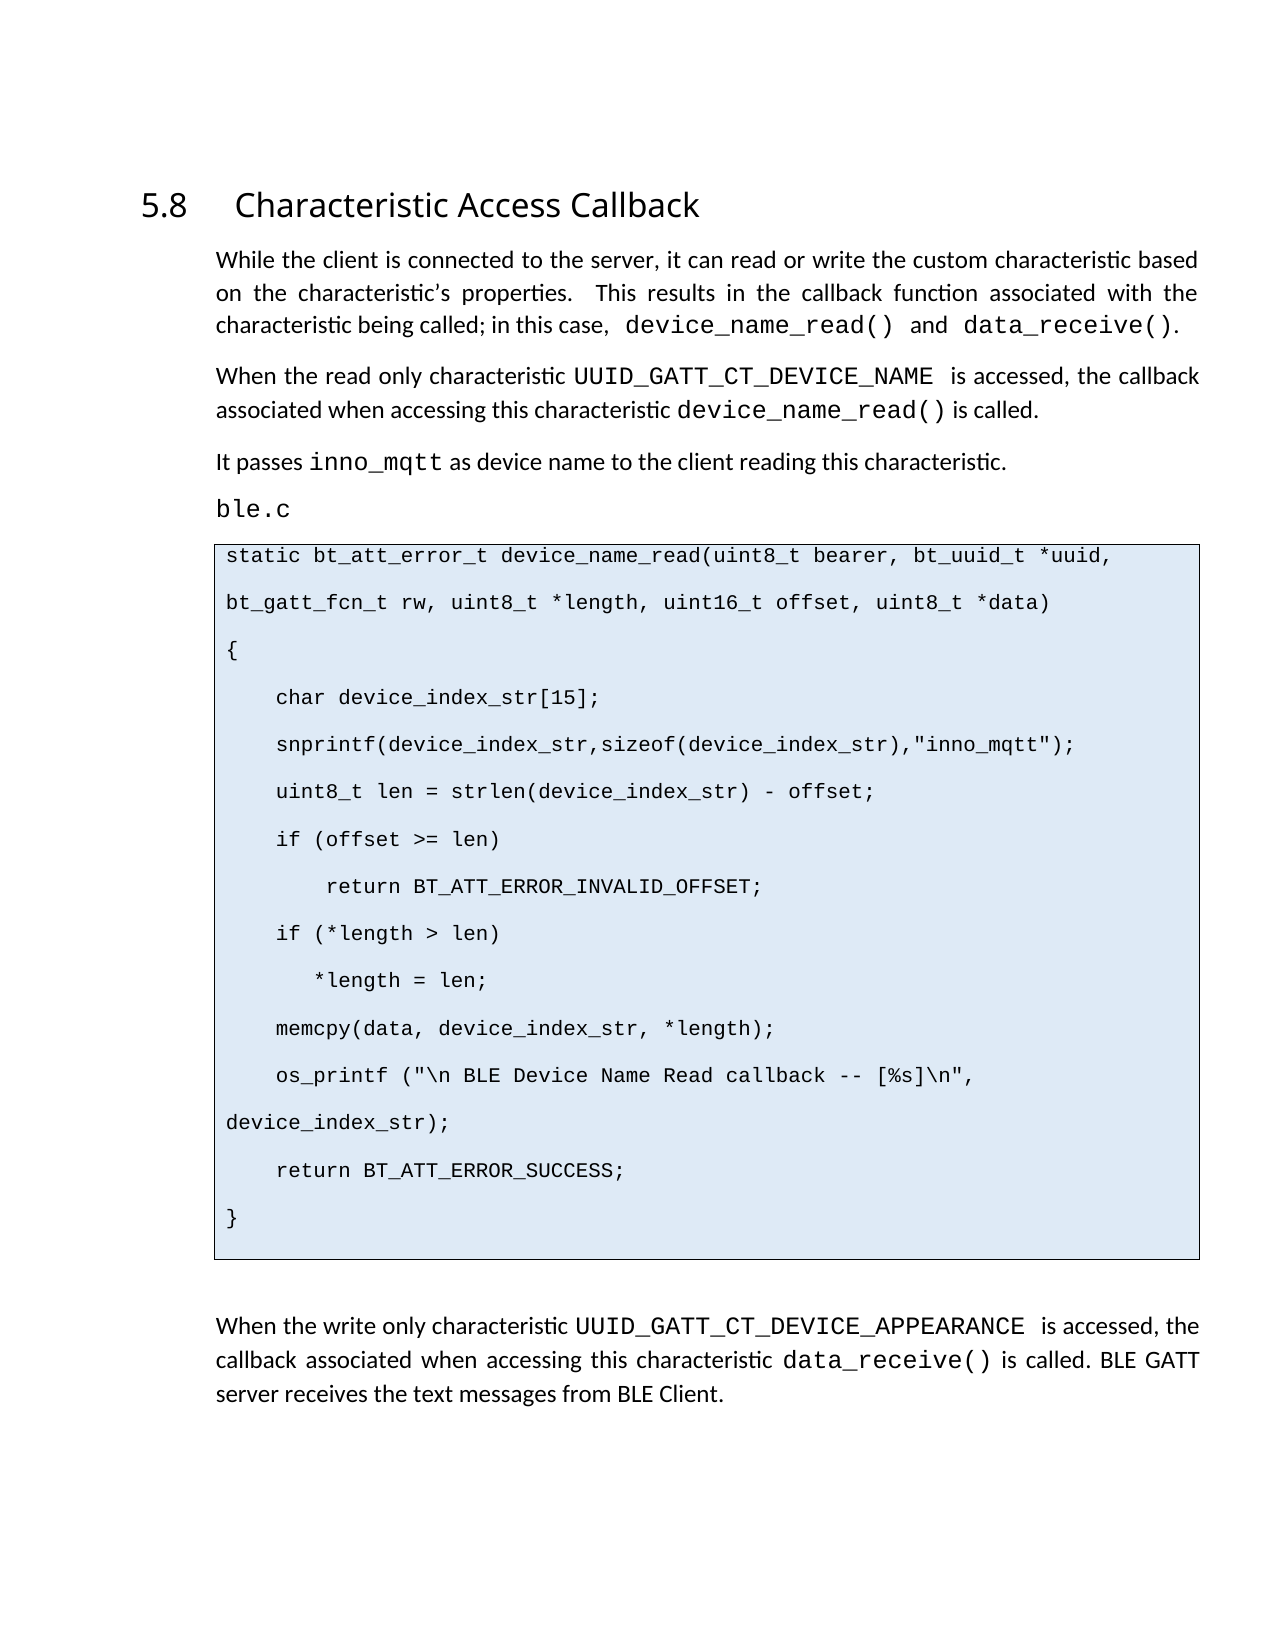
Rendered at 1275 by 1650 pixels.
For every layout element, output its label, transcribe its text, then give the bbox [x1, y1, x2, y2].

text While the client is connected to the server, it can read or write the custom characteristic based on the characteristic’s properties. This results in the callback function associated with the characteristic being called; in this case, device_name_read() and data_receive(). [216, 244, 1200, 341]
text When the read only characteristic UUID_GATT_CT_DEVICE_NAME is accessed, the callback associated when accessing this characteristic device_name_read() is called. [216, 361, 1200, 426]
text ble.c [216, 497, 1200, 525]
text It passes inno_mqtt as device name to the client reading this characteristic. [216, 446, 1200, 477]
table_header static bt_att_error_t device_name_read(uint8_t bearer, bt_uuid_t *uuid, bt_gatt_fcn_t rw, uint8_t *length, uint16_t offset, uint8_t *data) { char device_index_str[15]; snprintf(device_index_str,sizeof(device_index_str),"inno_mqtt"); uint8_t len = strlen(device_index_str) - offset; if (offset >= len) return BT_ATT_ERROR_INVALID_OFFSET; if (*length > len) *length = len; memcpy(data, device_index_str, *length); os_printf ("\n BLE Device Name Read callback -- [%s]\n", device_index_str); return BT_ATT_ERROR_SUCCESS; } [215, 545, 1199, 1259]
text When the write only characteristic UUID_GATT_CT_DEVICE_APPEARANCE is accessed, the callback associated when accessing this characteristic data_receive() is called. BLE GATT server receives the text messages from BLE Client. [216, 1310, 1200, 1409]
subtitle Characteristic Access Callback [141, 182, 1200, 228]
